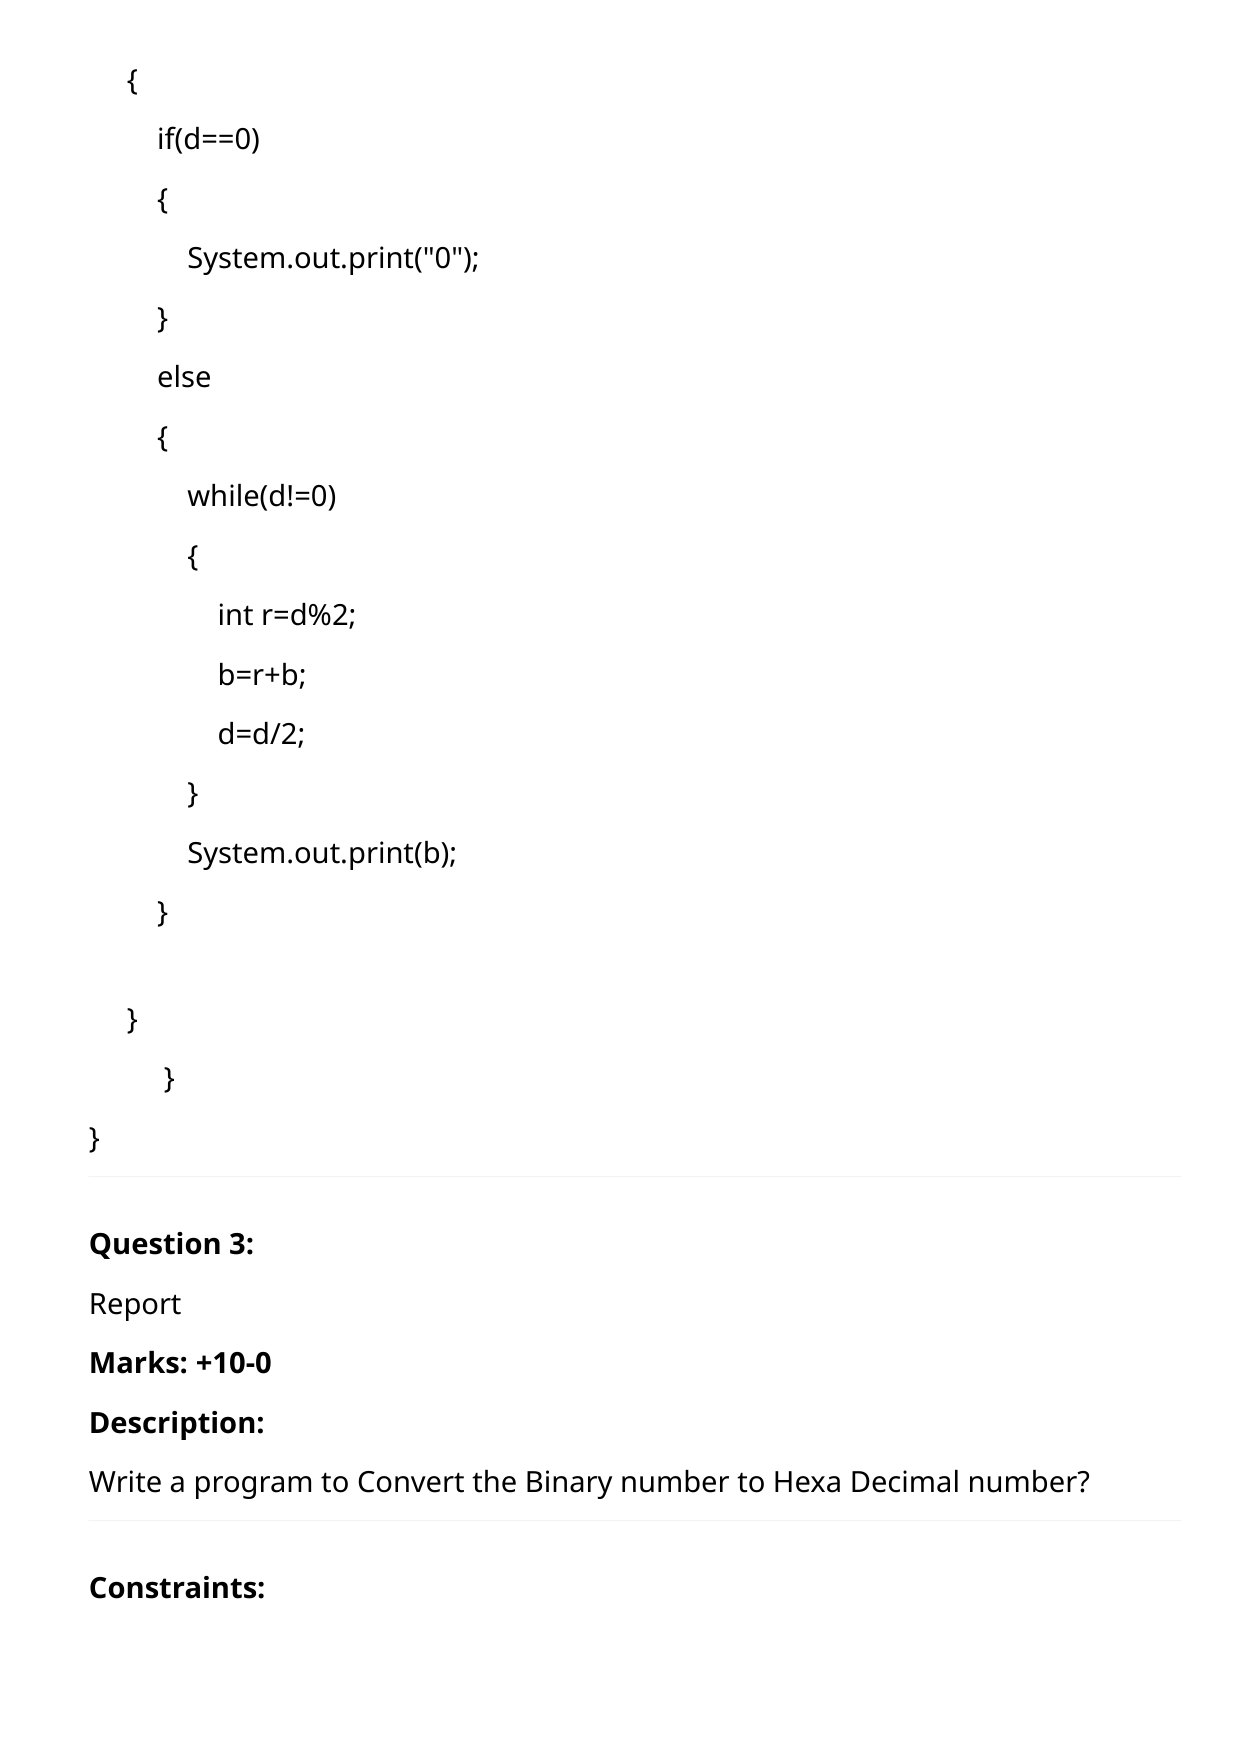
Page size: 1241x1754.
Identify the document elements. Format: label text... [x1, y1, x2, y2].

text } [89, 1058, 1181, 1097]
text System.out.print(b); [89, 832, 1181, 872]
text if(d==0) [89, 118, 1181, 158]
text Marks: +10-0 [89, 1342, 1181, 1382]
text Question 3: [89, 1223, 1181, 1263]
text { [89, 535, 1181, 574]
text { [89, 178, 1181, 218]
text } [89, 998, 1181, 1038]
text Report [89, 1283, 1181, 1323]
text Constraints: [89, 1568, 1181, 1607]
text Description: [89, 1402, 1181, 1442]
text else [89, 356, 1181, 396]
text { [89, 59, 1181, 99]
text } [89, 773, 1181, 812]
text b=r+b; [89, 654, 1181, 693]
text Write a program to Convert the Binary number to Hexa Decimal number? [89, 1461, 1181, 1501]
text } [89, 1117, 1181, 1157]
text { [89, 416, 1181, 456]
text System.out.print("0"); [89, 237, 1181, 277]
text while(d!=0) [89, 475, 1181, 515]
text d=d/2; [89, 713, 1181, 753]
text } [89, 297, 1181, 337]
text } [89, 892, 1181, 931]
text int r=d%2; [89, 594, 1181, 634]
